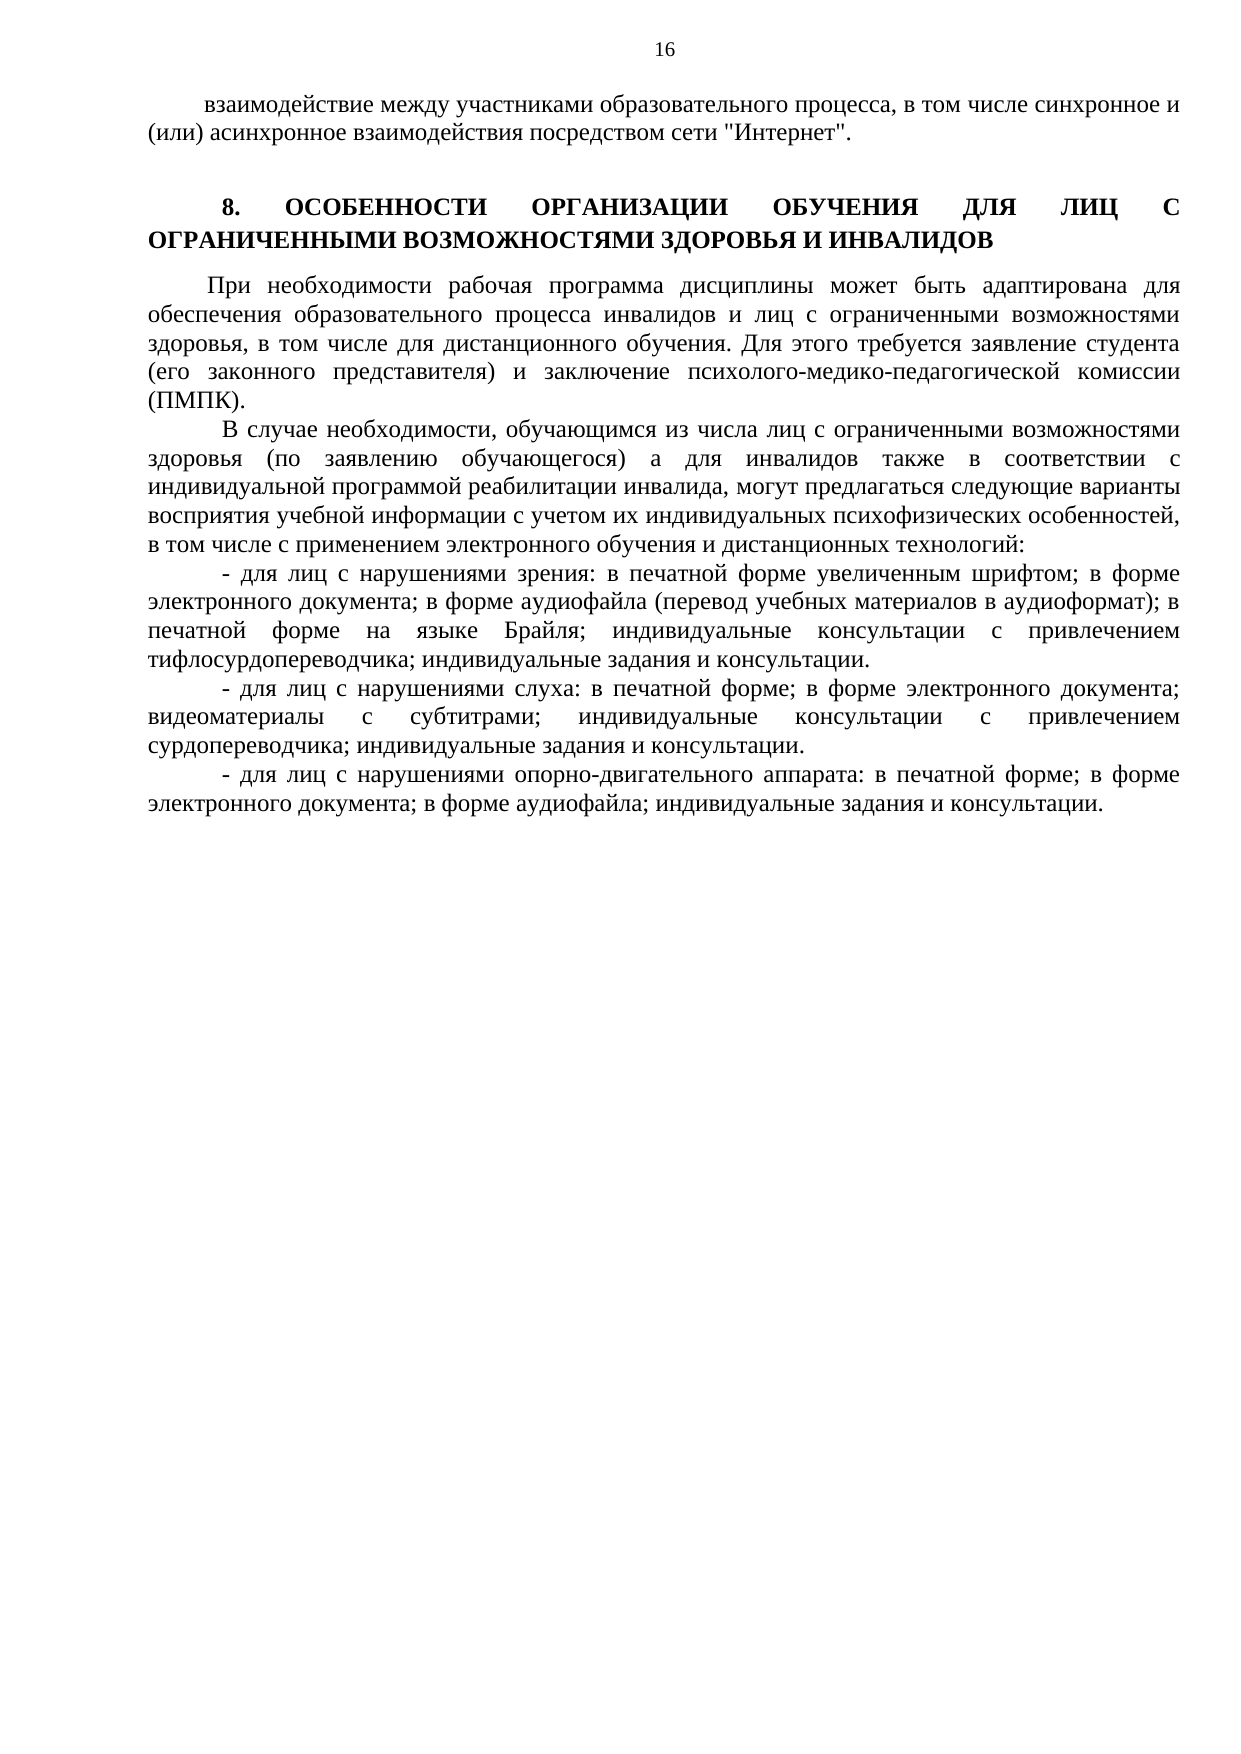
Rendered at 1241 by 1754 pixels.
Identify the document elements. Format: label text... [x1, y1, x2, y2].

text 8. Особенности организации обучения для лиц с ограниченными возможностями здоровья и инвалидов [148, 192, 1181, 253]
text - для лиц с нарушениями опорно-двигательного аппарата: в печатной форме; в форме электронного документа; в форме аудиофайла; индивидуальные задания и консультации. [148, 759, 1181, 816]
text При необходимости рабочая программа дисциплины может быть адаптирована для обеспечения образовательного процесса инвалидов и лиц с ограниченными возможностями здоровья, в том числе для дистанционного обучения. Для этого требуется заявление студента (его законного представителя) и заключение психолого-медико-педагогической комиссии (ПМПК). [148, 270, 1181, 414]
text - для лиц с нарушениями зрения: в печатной форме увеличенным шрифтом; в форме электронного документа; в форме аудиофайла (перевод учебных материалов в аудиоформат); в печатной форме на языке Брайля; индивидуальные консультации с привлечением тифлосурдопереводчика; индивидуальные задания и консультации. [148, 558, 1181, 673]
text В случае необходимости, обучающимся из числа лиц с ограниченными возможностями здоровья (по заявлению обучающегося) а для инвалидов также в соответствии с индивидуальной программой реабилитации инвалида, могут предлагаться следующие варианты восприятия учебной информации с учетом их индивидуальных психофизических особенностей, в том числе с применением электронного обучения и дистанционных технологий: [148, 414, 1181, 558]
text - для лиц с нарушениями слуха: в печатной форме; в форме электронного документа; видеоматериалы с субтитрами; индивидуальные консультации с привлечением сурдопереводчика; индивидуальные задания и консультации. [148, 673, 1181, 759]
text взаимодействие между участниками образовательного процесса, в том числе синхронное и (или) асинхронное взаимодействия посредством сети "Интернет". [148, 89, 1181, 146]
